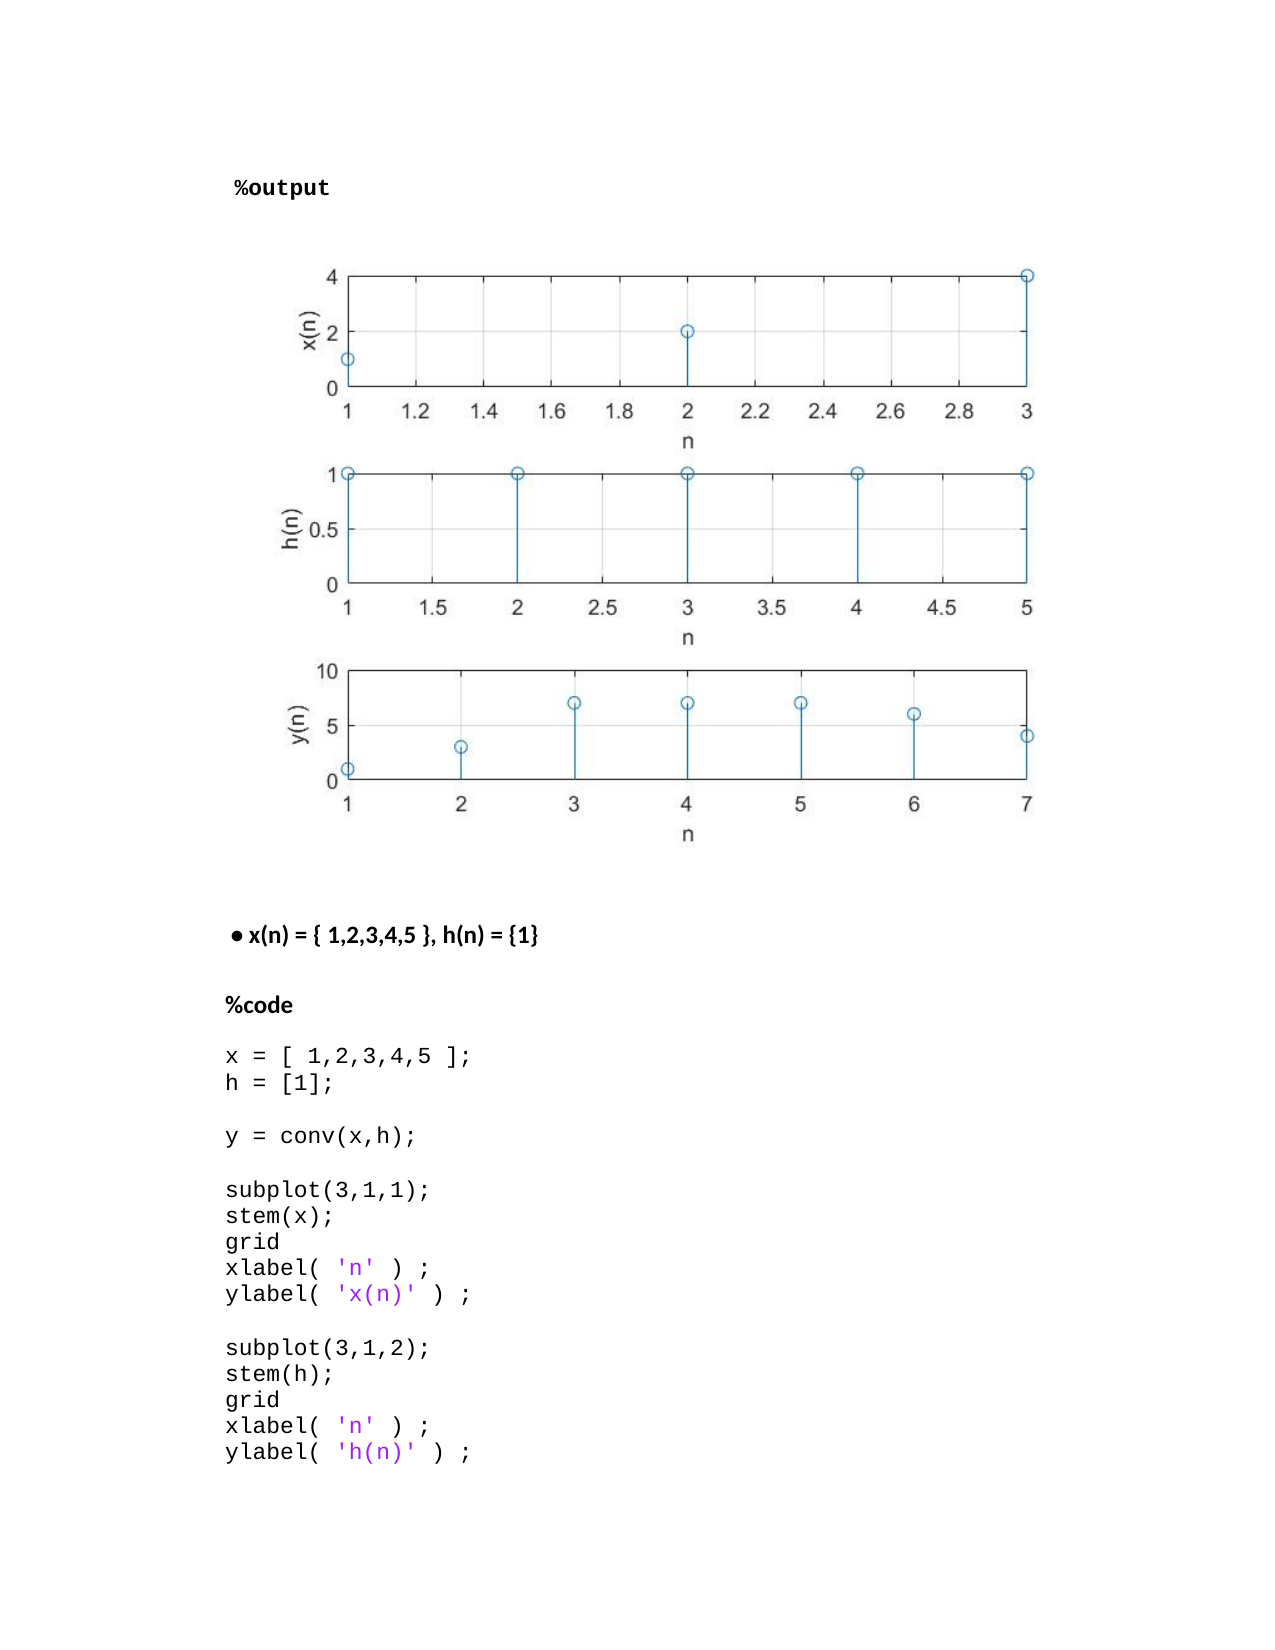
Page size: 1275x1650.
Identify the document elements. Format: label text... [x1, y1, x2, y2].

text h = [1]; [225, 1071, 1125, 1097]
text xlabel( 'n' ) ; [225, 1257, 1125, 1282]
text subplot(3,1,2); [225, 1336, 1125, 1362]
list • x(n) = { 1,2,3,4,5 }, h(n) = {1} [225, 919, 1125, 949]
text stem(h); [225, 1362, 1125, 1388]
text %output [234, 176, 1125, 202]
text xlabel( 'n' ) ; [225, 1414, 1125, 1440]
text grid [225, 1231, 1125, 1257]
text ylabel( 'x(n)' ) ; [225, 1282, 1125, 1308]
text ylabel( 'h(n)' ) ; [225, 1440, 1125, 1466]
list %code [225, 989, 1125, 1019]
picture [234, 227, 1110, 884]
text grid [225, 1388, 1125, 1414]
text y = conv(x,h); [225, 1125, 1125, 1151]
text stem(x); [225, 1205, 1125, 1231]
text subplot(3,1,1); [225, 1179, 1125, 1205]
text x = [ 1,2,3,4,5 ]; [225, 1045, 1125, 1071]
